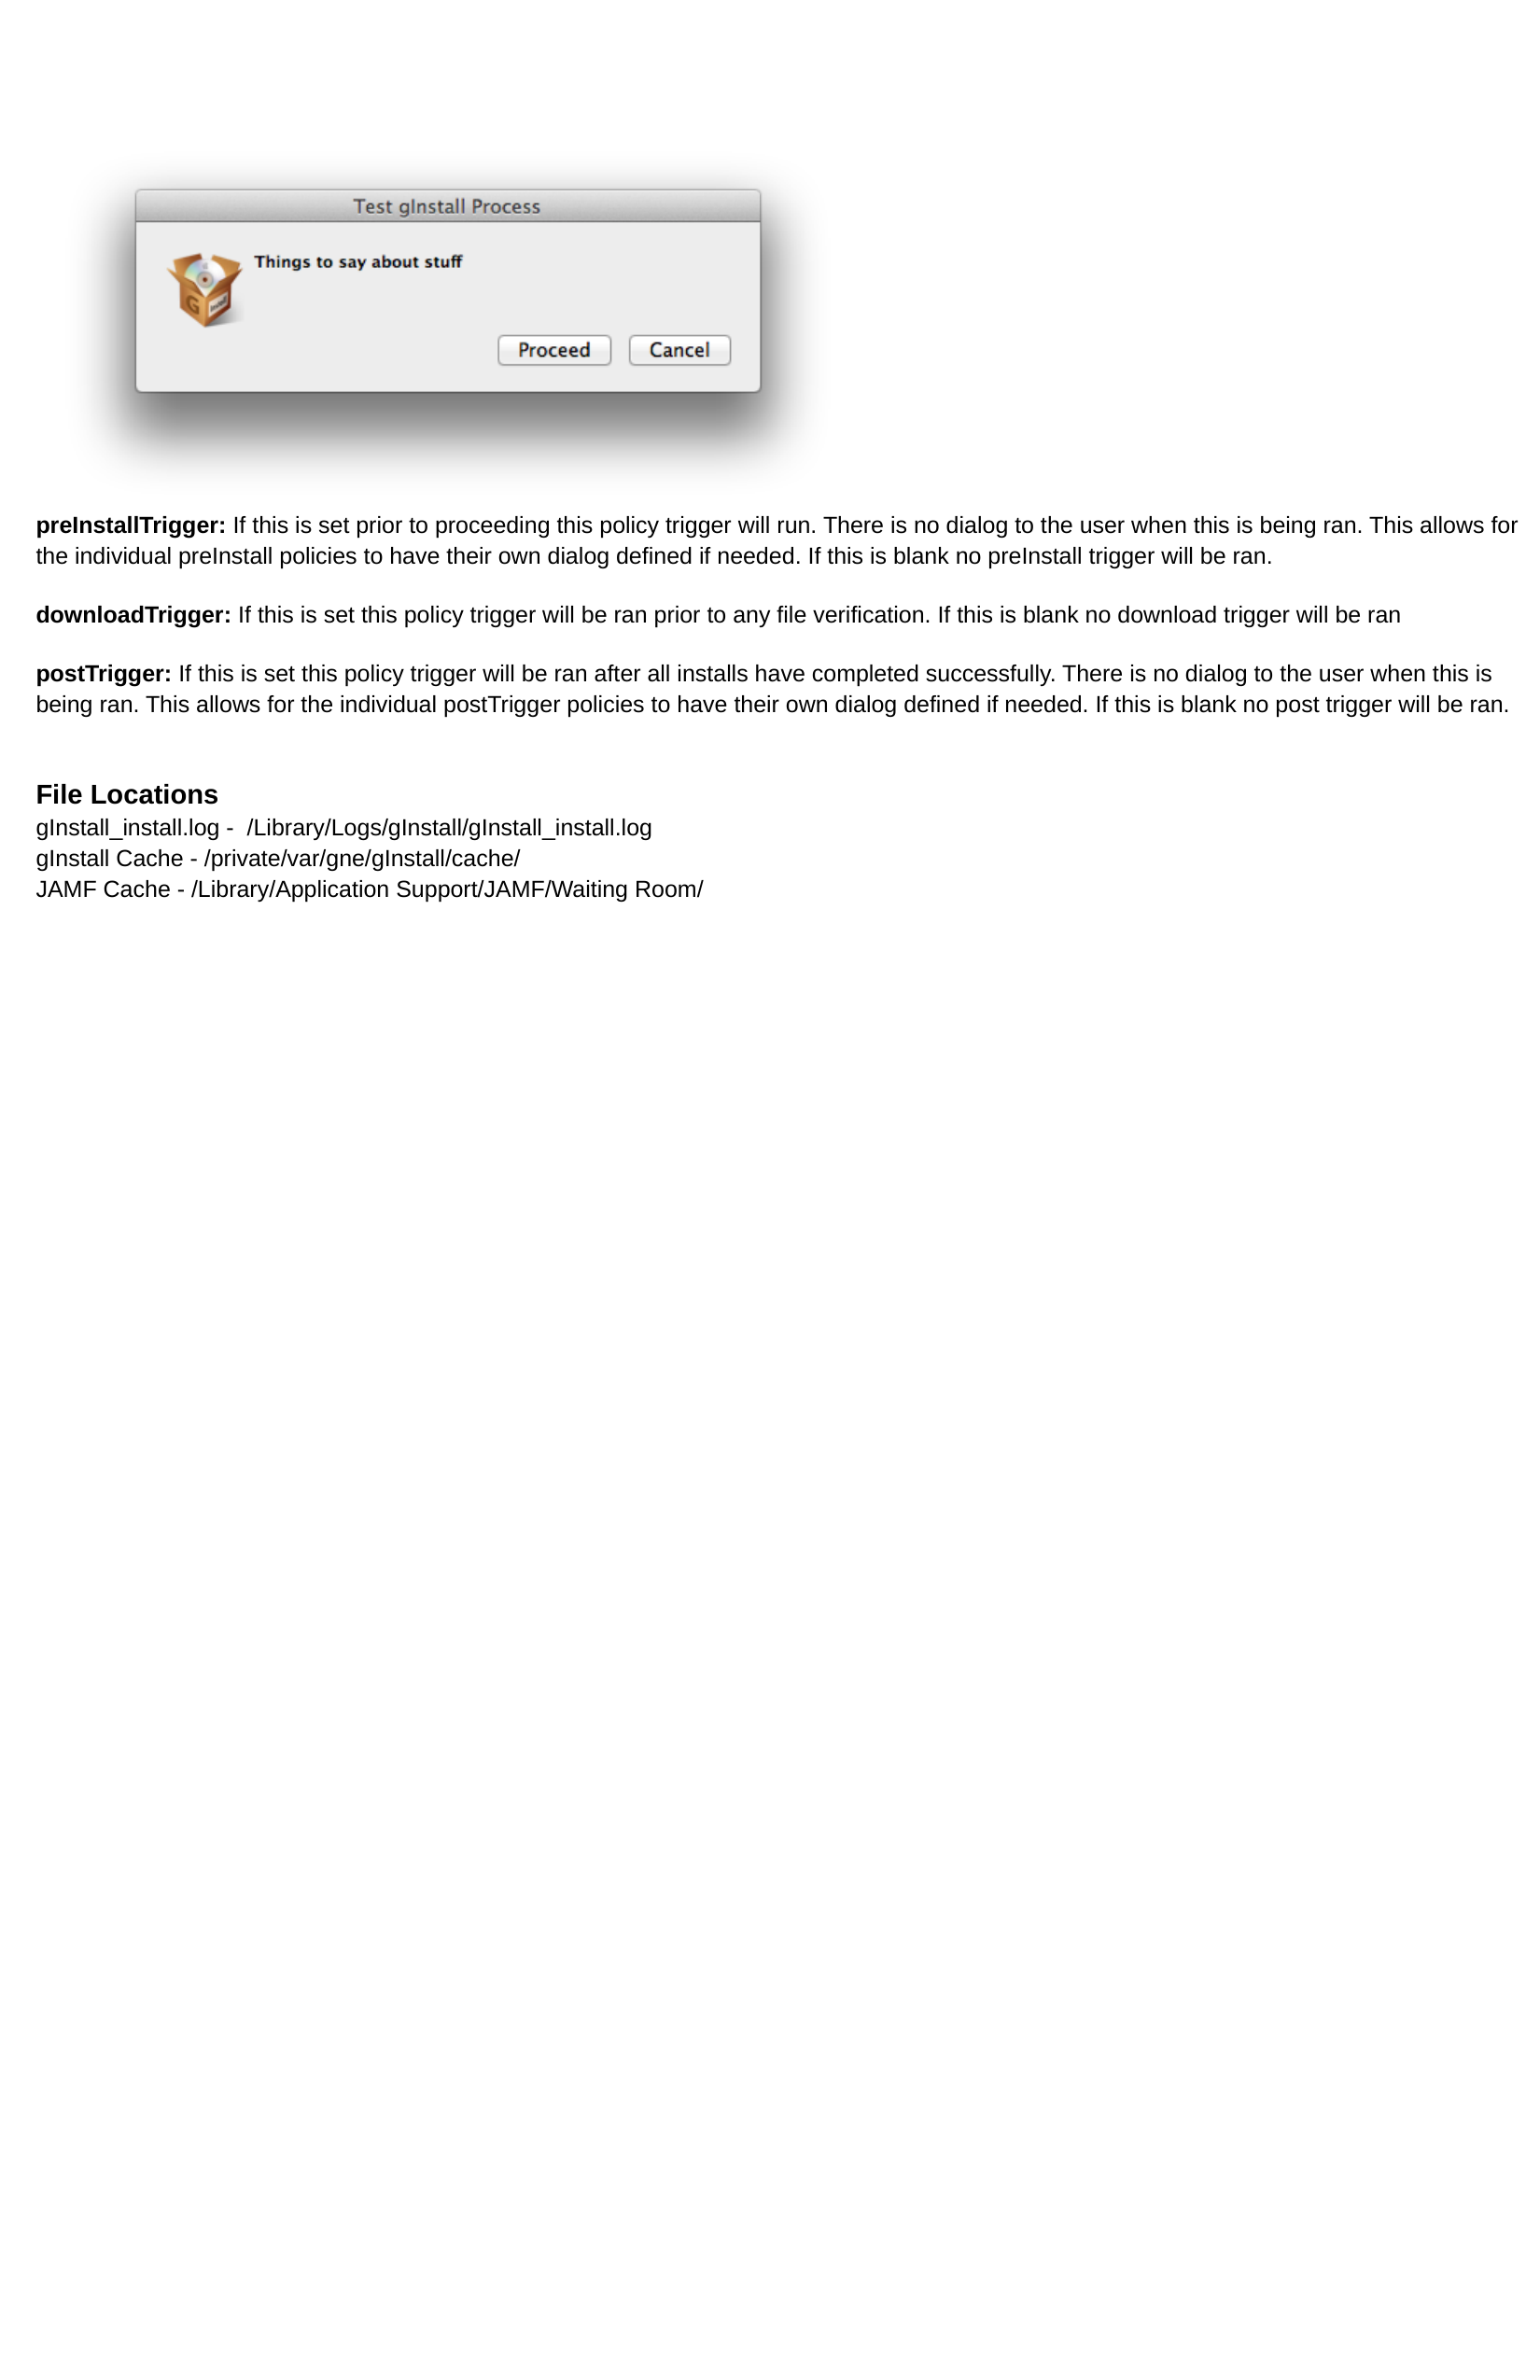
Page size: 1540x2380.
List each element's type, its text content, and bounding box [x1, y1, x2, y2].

text gInstall Cache - /private/var/gne/gInstall/cache/ [35, 845, 1540, 872]
text downloadTrigger: If this is set this policy trigger will be ran prior to any file verification. If this is blank no download trigger will be ran [35, 601, 1540, 628]
text File Locations [35, 777, 1540, 809]
picture [53, 140, 844, 508]
text preInstallTrigger: If this is set prior to proceeding this policy trigger will run. There is no dialog to the user when this is being ran. This allows for the individual preInstall policies to have their own dialog defined if needed. If this is blank no preInstall trigger will be ran. [35, 511, 1540, 568]
text postTrigger: If this is set this policy trigger will be ran after all installs have completed successfully. There is no dialog to the user when this is being ran. This allows for the individual postTrigger policies to have their own dialog defined if needed. If this is blank no post trigger will be ran. [35, 660, 1540, 718]
text JAMF Cache - /Library/Application Support/JAMF/Waiting Room/ [35, 875, 1540, 903]
text gInstall_install.log - /Library/Logs/gInstall/gInstall_install.log [35, 814, 1540, 841]
